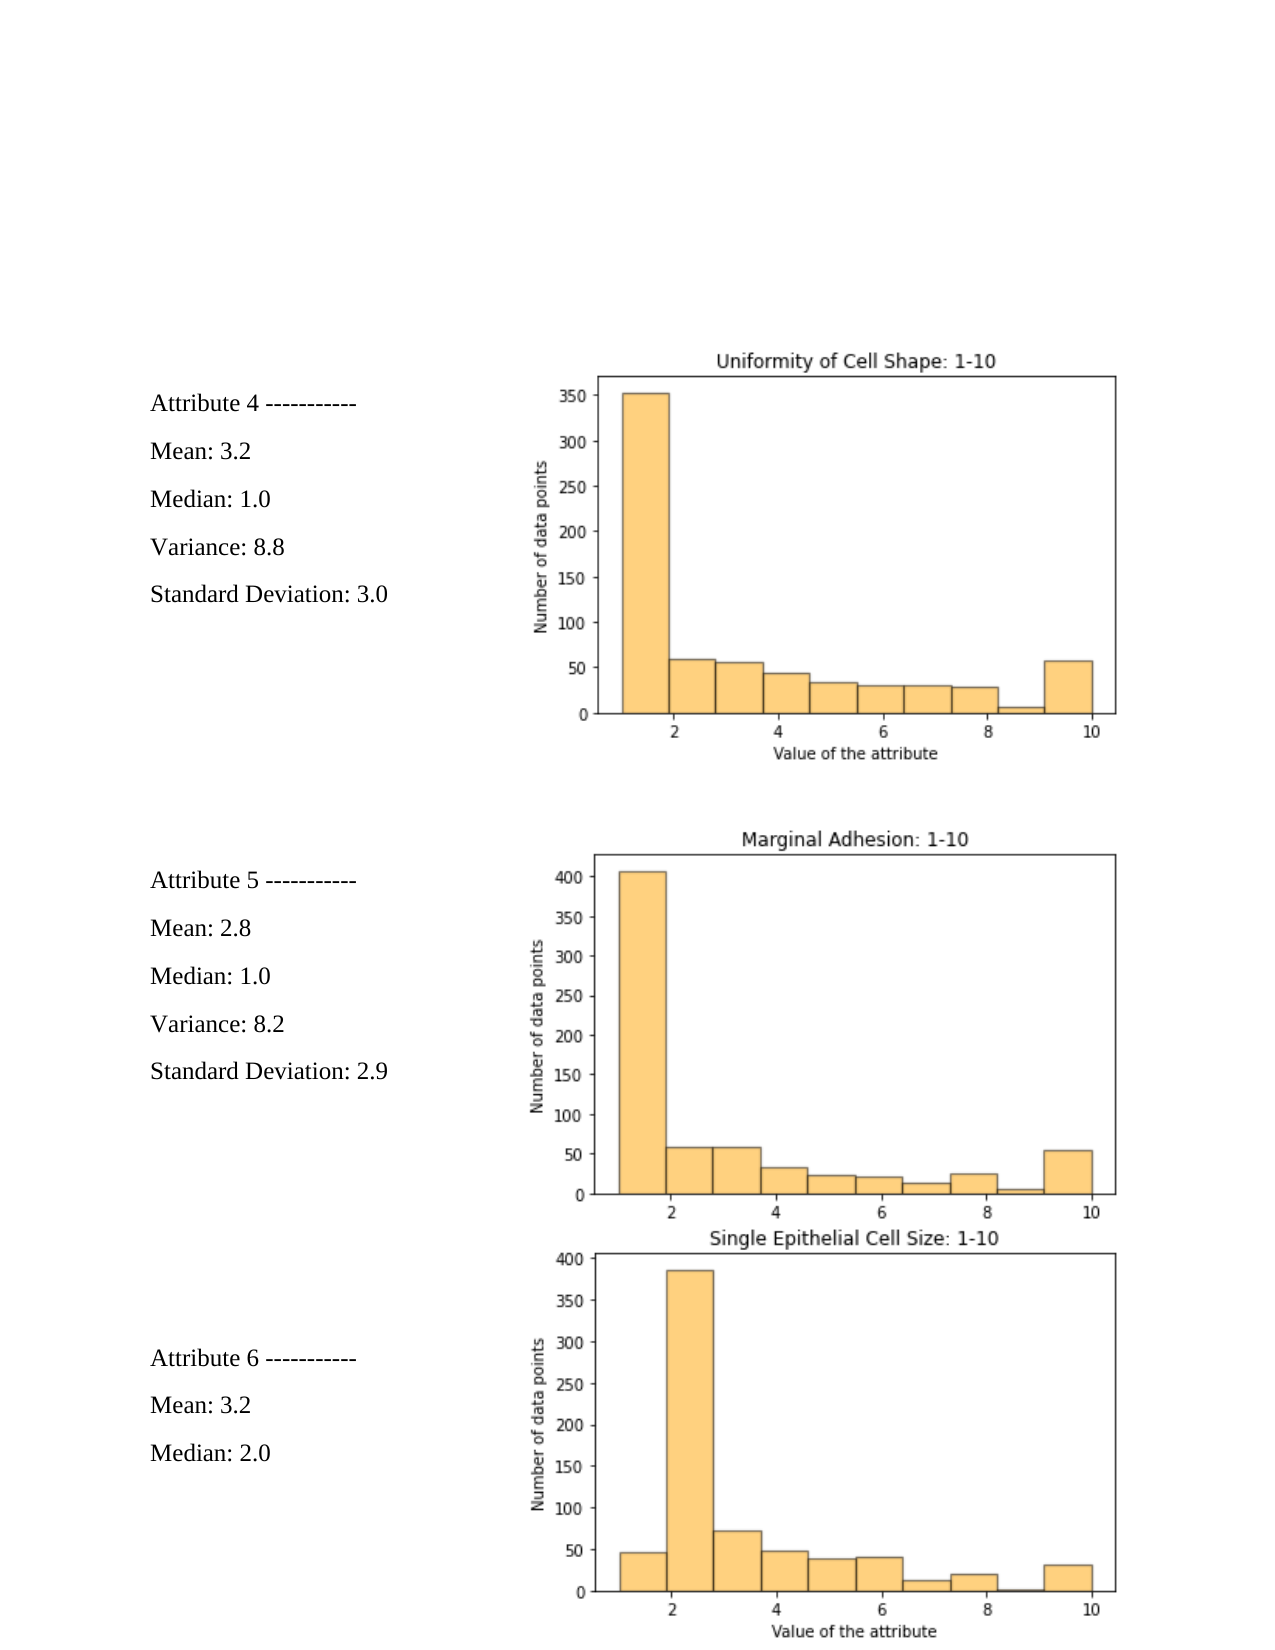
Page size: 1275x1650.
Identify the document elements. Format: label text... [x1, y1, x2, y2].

text Standard Deviation: 3.0 [150, 579, 525, 608]
picture [525, 342, 1125, 772]
text Mean: 2.8 [150, 913, 521, 942]
text Attribute 5 ----------- [150, 866, 521, 894]
text Median: 1.0 [150, 484, 525, 513]
text Median: 1.0 [150, 961, 521, 990]
text Attribute 4 ----------- [150, 388, 525, 417]
text Variance: 8.8 [150, 532, 525, 560]
picture [521, 820, 1125, 1650]
text Attribute 6 ----------- [150, 1343, 522, 1371]
text Standard Deviation: 2.9 [150, 1056, 521, 1085]
text Mean: 3.2 [150, 1390, 522, 1419]
text Mean: 3.2 [150, 436, 525, 465]
text Median: 2.0 [150, 1438, 522, 1467]
text Variance: 8.2 [150, 1009, 521, 1037]
